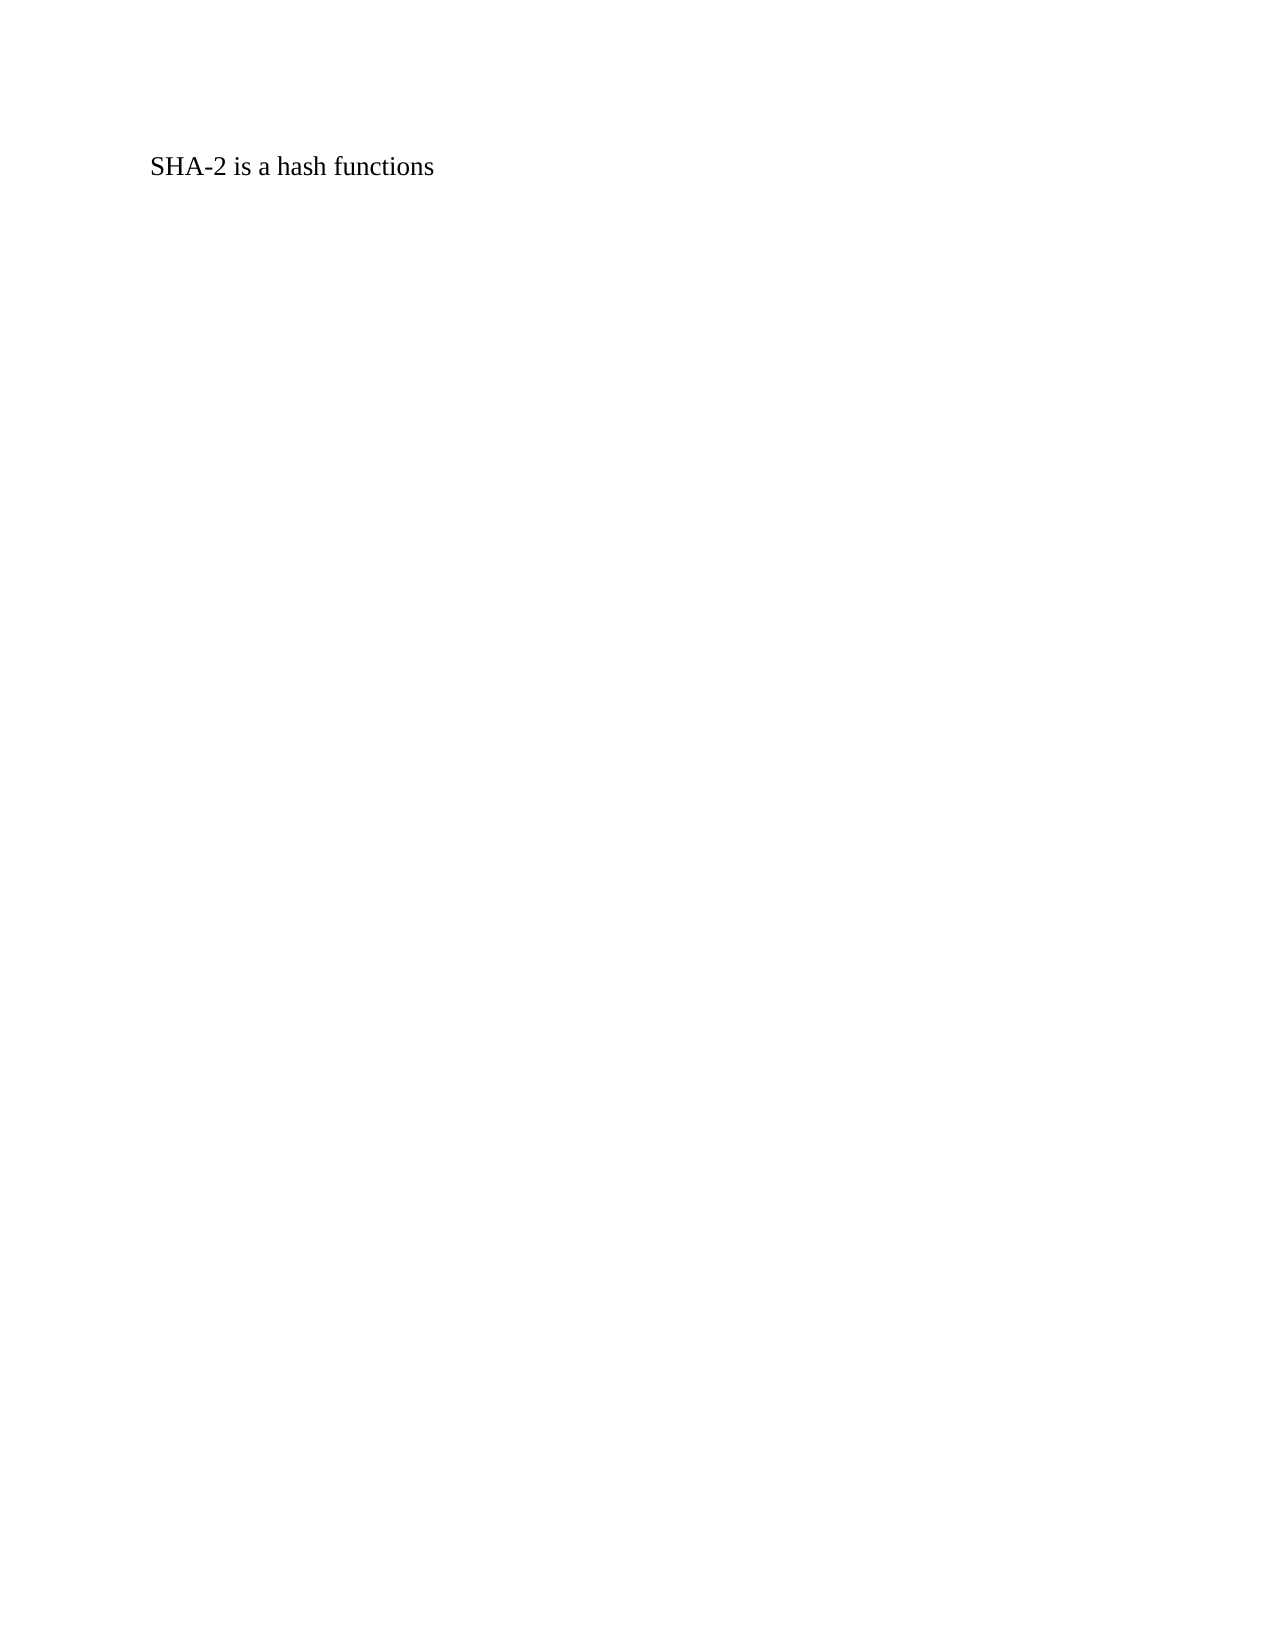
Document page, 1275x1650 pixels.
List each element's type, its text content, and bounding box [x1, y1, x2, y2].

text SHA-2 is a hash functions [150, 150, 1125, 181]
